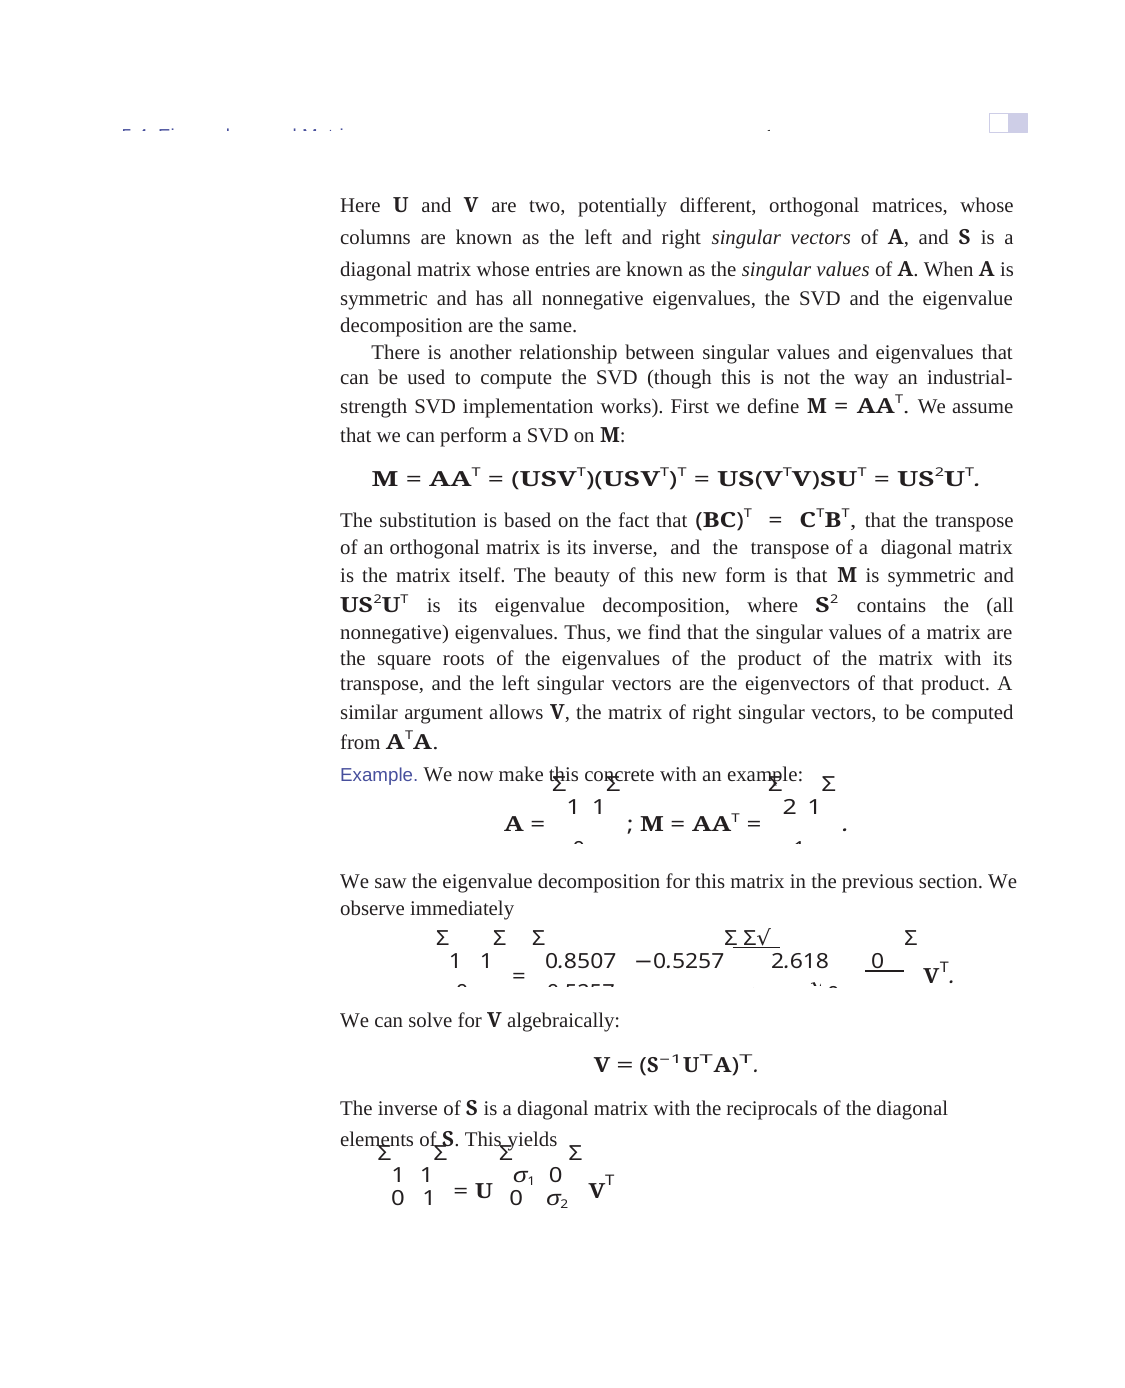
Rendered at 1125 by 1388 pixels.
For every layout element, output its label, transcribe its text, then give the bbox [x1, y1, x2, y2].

text Here U and V are two, potentially different, orthogonal matrices, whose columns are known as the left and right singular vectors of A, and S is a diagonal matrix whose entries are known as the singular values of A. When A is symmetric and has all nonnegative eigenvalues, the SVD and the eigenvalue decomposition are the same. [340, 190, 1014, 337]
text Example. We now make this concrete with an example: [340, 764, 1052, 786]
text The substitution is based on the fact that (BC)T = CTBT, that the transpose of an orthogonal matrix is its inverse, and the transpose of a diagonal matrix is the matrix itself. The beauty of this new form is that M is symmetric and US2UT is its eigenvalue decomposition, where S2 contains the (all nonnegative) eigenvalues. Thus, we find that the singular values of a matrix are the square roots of the eigenvalues of the product of the matrix with its transpose, and the left singular vectors are the eigenvectors of that product. A similar argument allows V, the matrix of right singular vectors, to be computed from ATA. [340, 505, 1014, 755]
text The inverse of S is a diagonal matrix with the reciprocals of the diagonal elements of S. This yields [340, 1093, 1014, 1153]
text We can solve for V algebraically: [340, 1006, 1052, 1034]
text We saw the eigenvalue decomposition for this matrix in the previous section. We observe immediately [340, 869, 1019, 920]
text There is another relationship between singular values and eigenvalues that can be used to compute the SVD (though this is not the way an industrial-strength SVD implementation works). First we define M = AAT. We assume that we can perform a SVD on M: [340, 340, 1013, 449]
text V = (S−1UTA)T. [593, 1050, 1052, 1079]
text 0 1 0 σ2 [391, 1189, 1052, 1210]
text M = AAT = (USVT)(USVT)T = US(VTV)SUT = US2UT. [300, 464, 1052, 492]
text Σ1 1Σ = U Σσ1 0 Σ VT [79, 1156, 913, 1189]
text Σ1 1Σ = Σ0.8507 −0.5257Σ Σ√2.618 0 Σ VT. [436, 923, 1052, 990]
text A = Σ1 1Σ ; M = AAT = Σ2 1Σ . [300, 786, 1052, 843]
